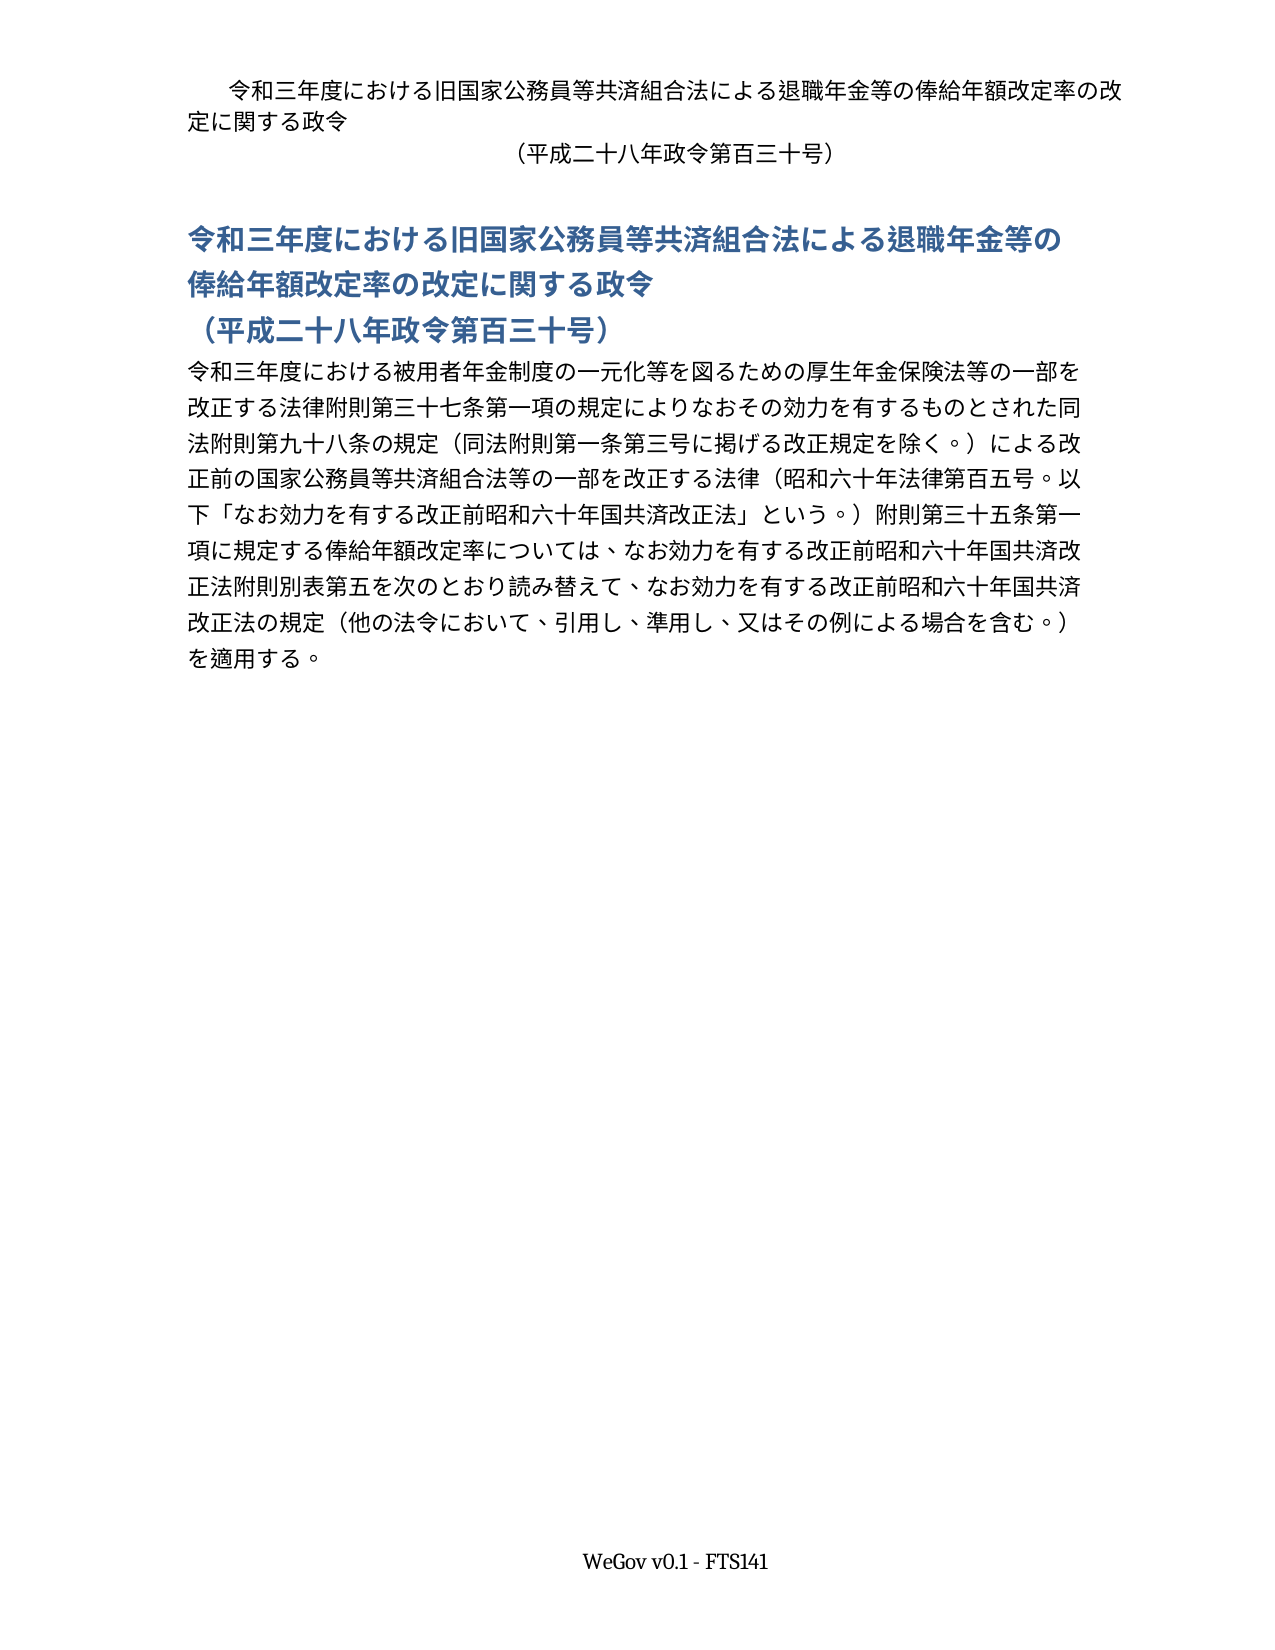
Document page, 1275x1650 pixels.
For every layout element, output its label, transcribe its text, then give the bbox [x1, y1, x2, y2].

subtitle 令和三年度における旧国家公務員等共済組合法による退職年金等の俸給年額改定率の改定に関する政令 （平成二十八年政令第百三十号） [187, 219, 1087, 350]
text 令和三年度における被用者年金制度の一元化等を図るための厚生年金保険法等の一部を改正する法律附則第三十七条第一項の規定によりなおその効力を有するものとされた同法附則第九十八条の規定（同法附則第一条第三号に掲げる改正規定を除く。）による改正前の国家公務員等共済組合法等の一部を改正する法律（昭和六十年法律第百五号。以下「なお効力を有する改正前昭和六十年国共済改正法」という。）附則第三十五条第一項に規定する俸給年額改定率については、なお効力を有する改正前昭和六十年国共済改正法附則別表第五を次のとおり読み替えて、なお効力を有する改正前昭和六十年国共済改正法の規定（他の法令において、引用し、準用し、又はその例による場合を含む。）を適用する。 [187, 356, 1087, 674]
